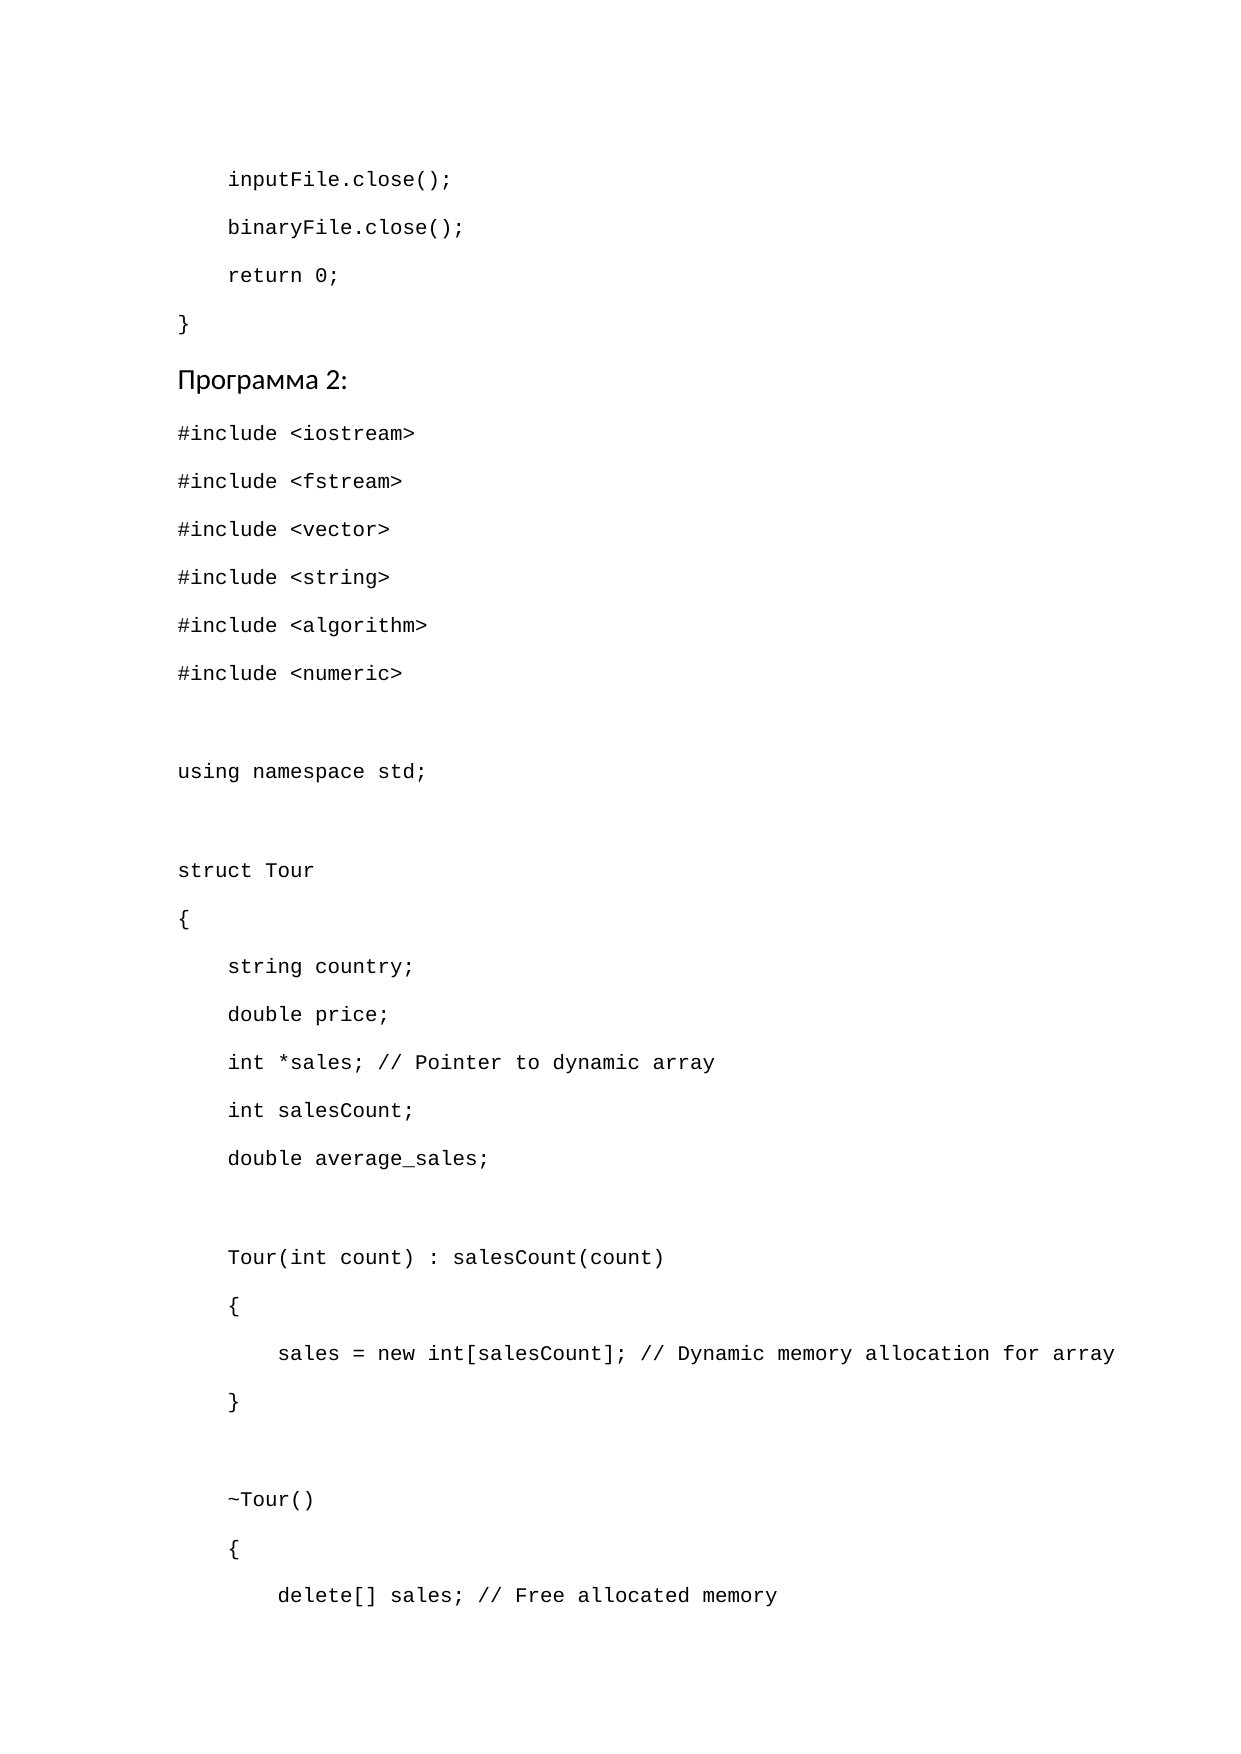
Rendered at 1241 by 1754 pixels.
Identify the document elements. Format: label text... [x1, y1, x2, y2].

text struct Tour [177, 860, 1152, 884]
text int *sales; // Pointer to dynamic array [177, 1052, 1152, 1076]
text #include <algorithm> [177, 615, 1152, 638]
text #include <fstream> [177, 471, 1152, 494]
text using namespace std; [177, 761, 1152, 785]
text Программа 2: [177, 361, 1152, 396]
text int salesCount; [177, 1100, 1152, 1124]
text } [177, 313, 1152, 336]
text { [177, 1295, 1152, 1318]
text return 0; [177, 265, 1152, 288]
text inputFile.close(); [177, 169, 1152, 192]
text } [177, 1391, 1152, 1414]
text binaryFile.close(); [177, 217, 1152, 240]
text double price; [177, 1004, 1152, 1028]
text { [177, 1537, 1152, 1561]
text #include <vector> [177, 519, 1152, 542]
text delete[] sales; // Free allocated memory [177, 1586, 1152, 1609]
text double average_sales; [177, 1148, 1152, 1172]
text #include <numeric> [177, 663, 1152, 686]
text #include <string> [177, 567, 1152, 590]
text sales = new int[salesCount]; // Dynamic memory allocation for array [177, 1343, 1152, 1366]
text { [177, 908, 1152, 932]
text string country; [177, 956, 1152, 980]
text Tour(int count) : salesCount(count) [177, 1247, 1152, 1270]
text #include <iostream> [177, 423, 1152, 446]
text ~Tour() [177, 1489, 1152, 1513]
